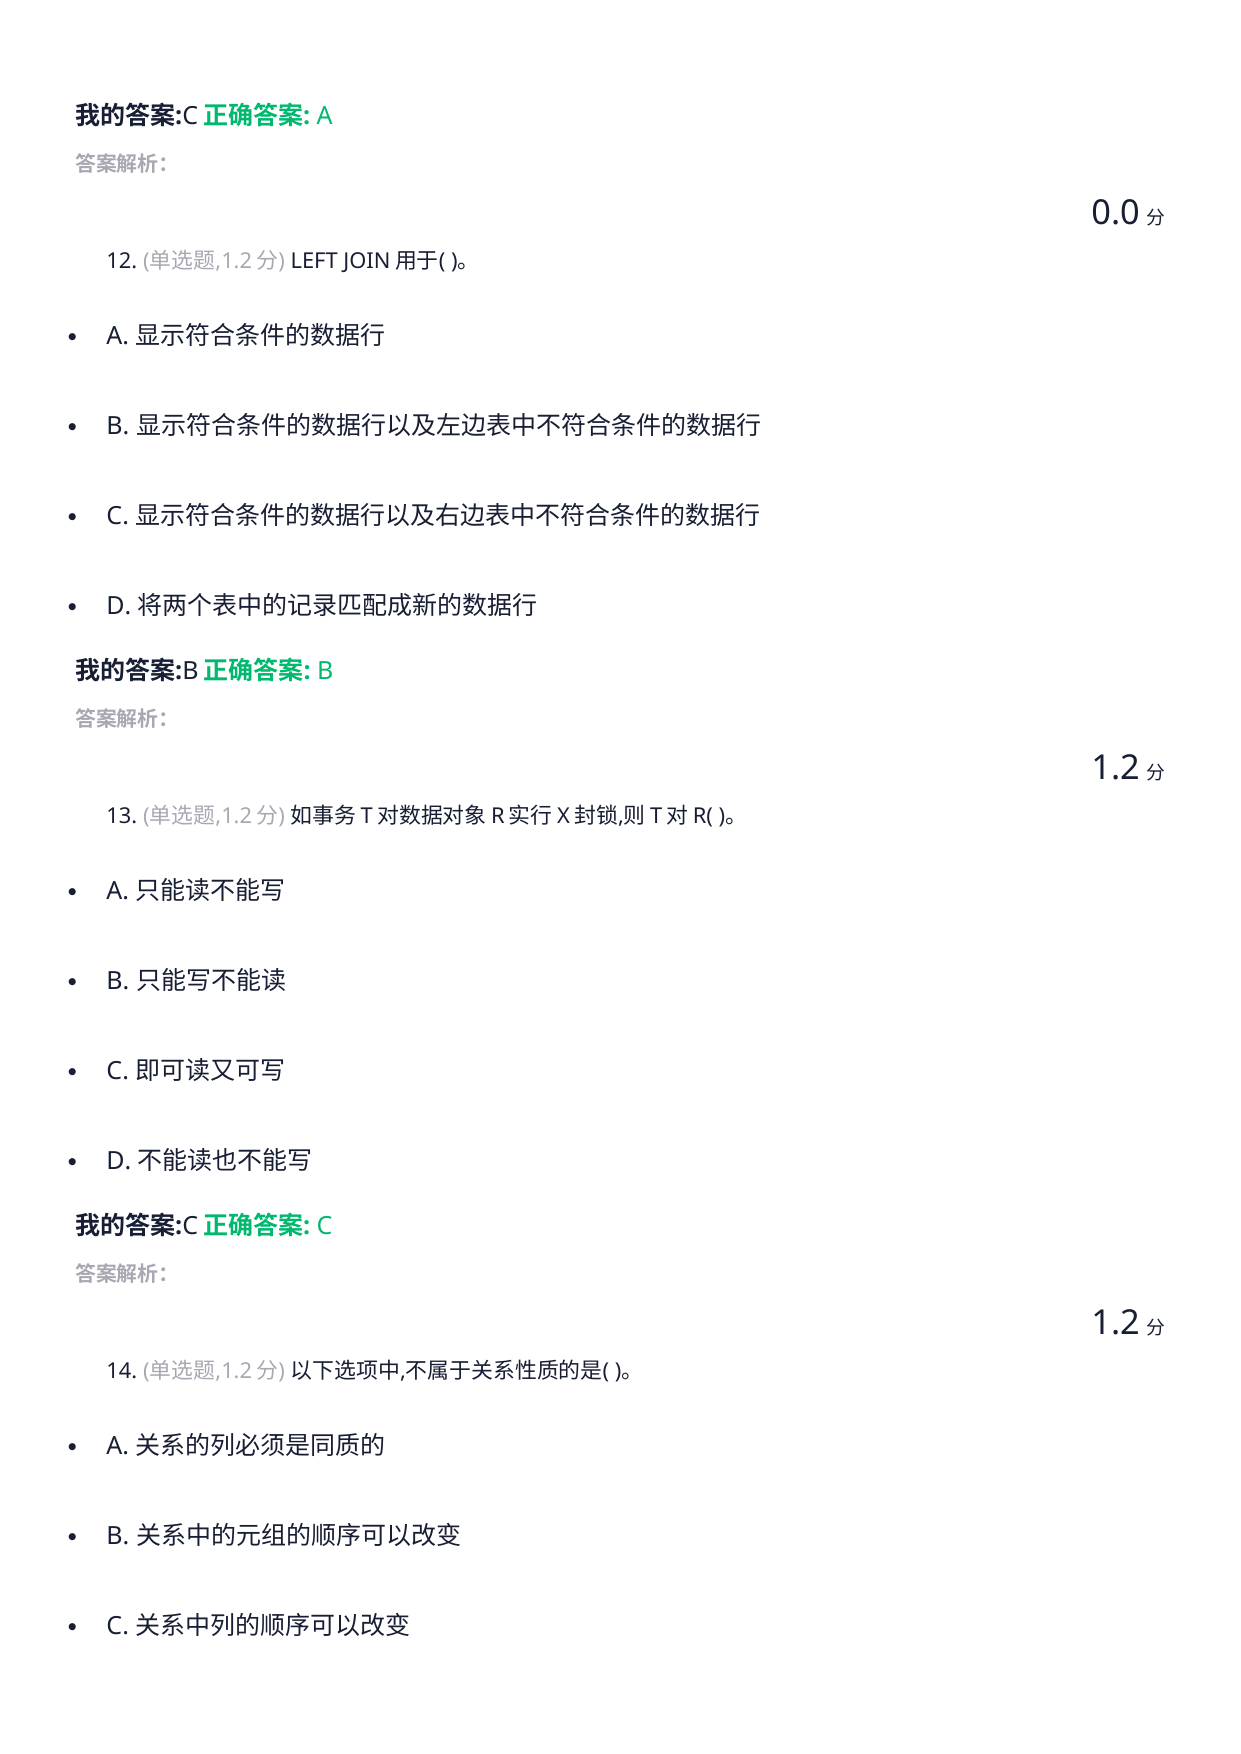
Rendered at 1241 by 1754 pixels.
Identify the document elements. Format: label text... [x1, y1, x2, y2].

text 我的答案:C正确答案: C [75, 1191, 1165, 1256]
list D. 不能读也不能写 [69, 1126, 1134, 1191]
text 我的答案:B正确答案: B [75, 636, 1165, 701]
list C. 关系中列的顺序可以改变 [69, 1591, 1134, 1656]
text 1.2分 [75, 733, 1165, 798]
list B. 显示符合条件的数据行以及左边表中不符合条件的数据行 [69, 391, 1134, 456]
text 0.0分 [75, 178, 1165, 243]
list C. 显示符合条件的数据行以及右边表中不符合条件的数据行 [69, 481, 1134, 546]
list C. 即可读又可写 [69, 1036, 1134, 1101]
list D. 将两个表中的记录匹配成新的数据行 [69, 571, 1134, 636]
list B. 只能写不能读 [69, 946, 1134, 1011]
text 答案解析： [75, 701, 1165, 733]
list A. 只能读不能写 [69, 856, 1134, 921]
text 答案解析： [75, 146, 1165, 178]
text 12. (单选题,1.2分) LEFT JOIN用于( )。 [106, 243, 1134, 276]
text 13. (单选题,1.2分) 如事务T对数据对象R实行X封锁,则T对R( )。 [106, 798, 1134, 831]
text 1.2分 [75, 1288, 1165, 1353]
list A. 关系的列必须是同质的 [69, 1411, 1134, 1476]
text 我的答案:C正确答案: A [75, 81, 1165, 146]
list A. 显示符合条件的数据行 [69, 301, 1134, 366]
text 14. (单选题,1.2分) 以下选项中,不属于关系性质的是( )。 [106, 1353, 1134, 1386]
text 答案解析： [75, 1256, 1165, 1288]
list B. 关系中的元组的顺序可以改变 [69, 1501, 1134, 1566]
